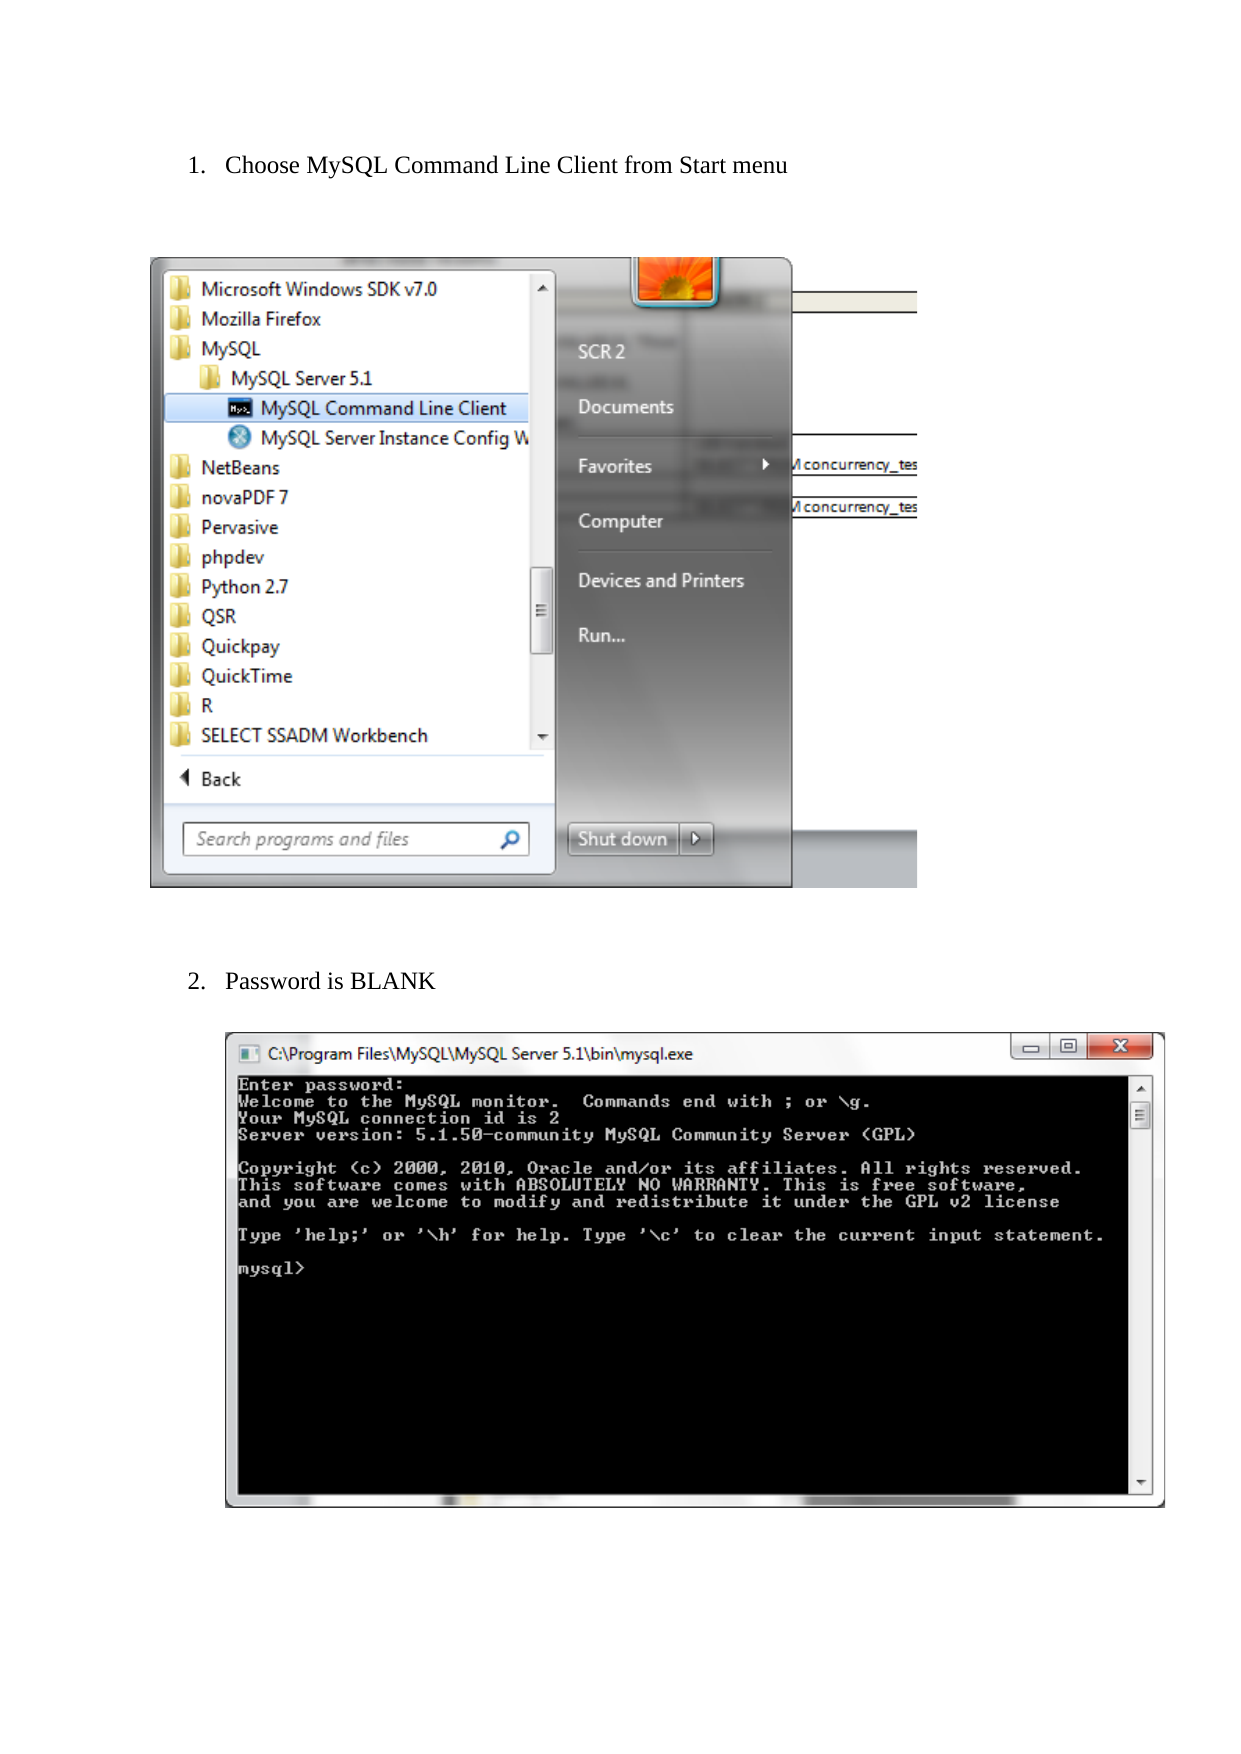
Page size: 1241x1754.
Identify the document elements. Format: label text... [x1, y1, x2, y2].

picture [225, 1032, 1166, 1508]
list Choose MySQL Command Line Client from Start menu [187, 150, 1090, 179]
list Password is BLANK [187, 966, 1090, 995]
picture [150, 257, 918, 888]
